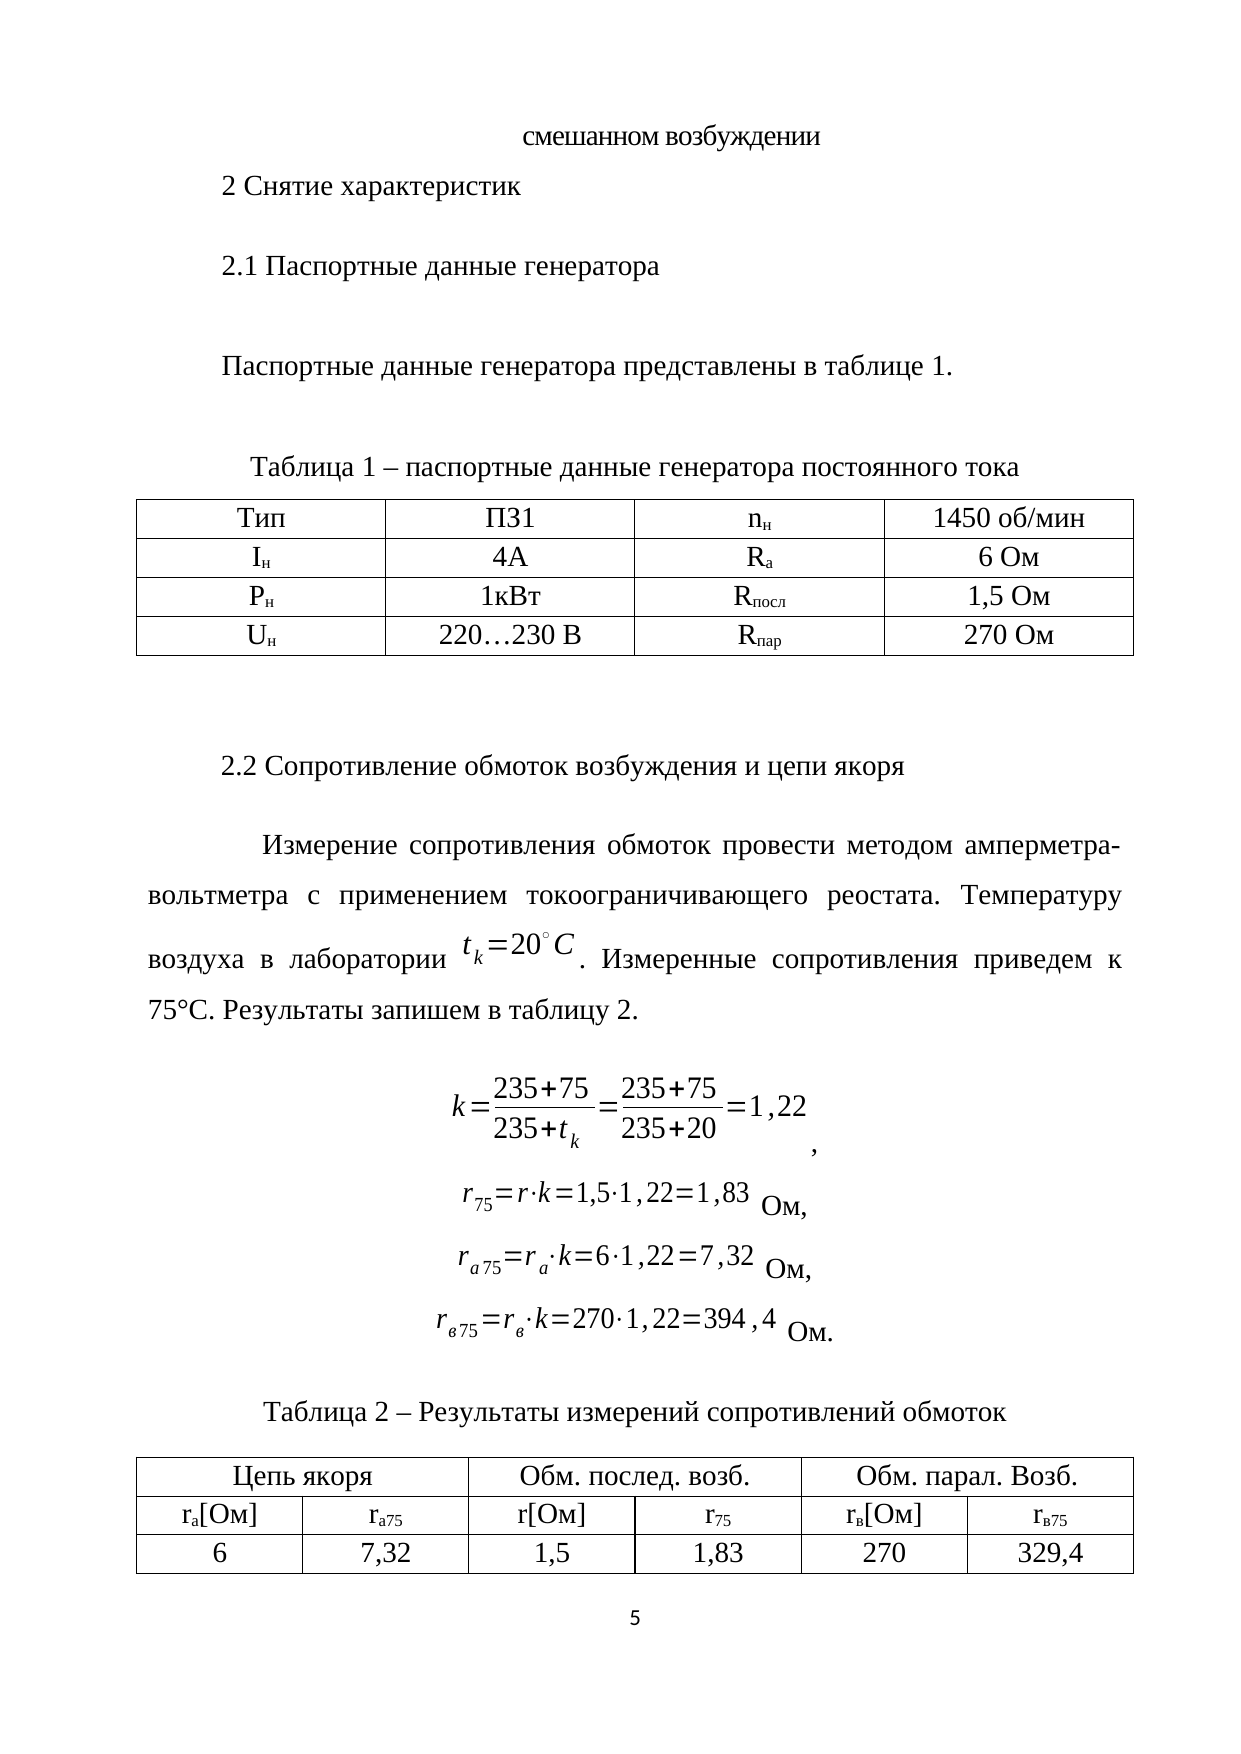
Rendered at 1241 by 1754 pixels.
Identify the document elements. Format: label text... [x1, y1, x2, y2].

table_cell 1,5 [469, 1535, 634, 1573]
table_cell Рн [137, 578, 385, 616]
table_cell r[Ом] [469, 1497, 634, 1534]
table_cell 7,32 [303, 1535, 468, 1573]
text Таблица 1 – паспортные данные генератора постоянного тока [148, 449, 1122, 482]
table_header nн [635, 500, 884, 538]
table_cell Rа [635, 539, 884, 577]
table_cell Rпар [635, 617, 884, 655]
text 2.2 Сопротивление обмоток возбуждения и цепи якоря [148, 748, 1122, 781]
table_cell 220…230 В [386, 617, 634, 655]
table_cell ra[Ом] [137, 1497, 302, 1534]
text , [148, 1071, 1122, 1159]
text Ом, [148, 1176, 1122, 1222]
table_cell 1,83 [636, 1535, 801, 1573]
table_header Цепь якоря [137, 1458, 468, 1496]
text Таблица 2 – Результаты измерений сопротивлений обмоток [148, 1394, 1122, 1427]
text смешанном возбуждении [148, 118, 1122, 152]
table_header Тип [137, 500, 385, 538]
table_cell Iн [137, 539, 385, 577]
text 2.1 Паспортные данные генератора [148, 248, 1122, 281]
table_cell 4А [386, 539, 634, 577]
table_header 1450 об/мин [885, 500, 1133, 538]
text Измерение сопротивления обмоток провести методом амперметра-вольтметра с применением токоограничивающего реостата. Температуру воздуха в лаборатории . Измеренные сопротивления приведем к 75°С. Результаты запишем в таблицу 2. [148, 827, 1122, 1026]
table_cell 329,4 [968, 1535, 1133, 1573]
table_header Обм. послед. возб. [469, 1458, 801, 1496]
text Ом, [148, 1239, 1122, 1285]
table_cell rв[Ом] [802, 1497, 967, 1534]
table_header Обм. парал. Возб. [802, 1458, 1133, 1496]
table_cell 6 [137, 1535, 302, 1573]
table_cell 1,5 Ом [885, 578, 1133, 616]
table_cell 1кВт [386, 578, 634, 616]
table_header ПЗ1 [386, 500, 634, 538]
subtitle 2 Снятие характеристик [148, 168, 1122, 202]
table_cell r75 [636, 1497, 801, 1534]
text Паспортные данные генератора представлены в таблице 1. [148, 348, 1122, 382]
text Ом. [148, 1302, 1122, 1348]
table_cell Uн [137, 617, 385, 655]
table_cell 270 [802, 1535, 967, 1573]
table_cell ra75 [303, 1497, 468, 1534]
table_cell 270 Ом [885, 617, 1133, 655]
table_cell rв75 [968, 1497, 1133, 1534]
table_cell Rпосл [635, 578, 884, 616]
table_cell 6 Ом [885, 539, 1133, 577]
